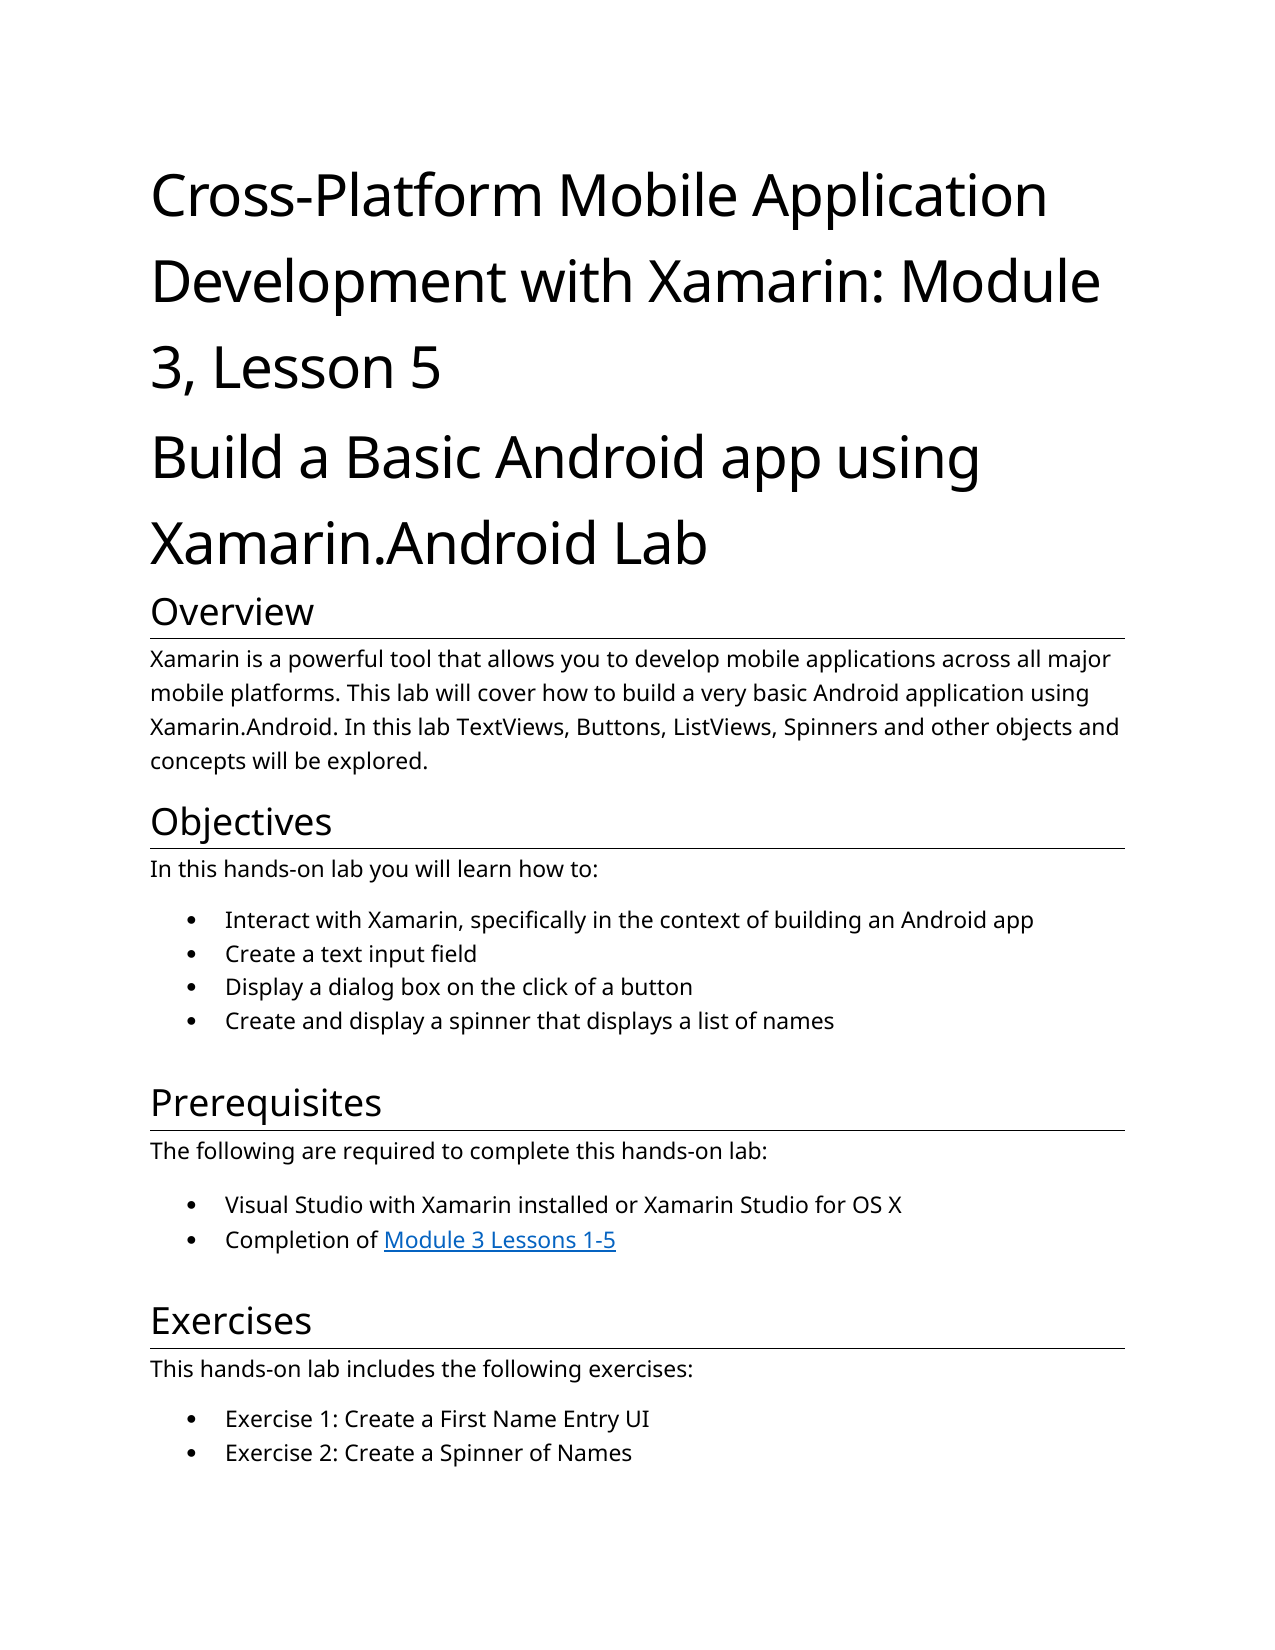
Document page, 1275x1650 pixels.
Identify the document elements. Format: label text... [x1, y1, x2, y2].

list Visual Studio with Xamarin installed or Xamarin Studio for OS X [187, 1185, 1125, 1220]
text In this hands-on lab you will learn how to: [150, 853, 1125, 884]
list Interact with Xamarin, specifically in the context of building an Android app [187, 904, 1125, 935]
text Exercises [150, 1294, 1125, 1348]
list Display a dialog box on the click of a button [187, 971, 1125, 1002]
list Create and display a spinner that displays a list of names [187, 1005, 1125, 1036]
text The following are required to complete this hands-on lab: [150, 1135, 1125, 1166]
subtitle Build a Basic Android app using Xamarin.Android Lab Overview [150, 416, 1125, 638]
text Objectives [150, 795, 1125, 848]
text Xamarin is a powerful tool that allows you to develop mobile applications across all major mobile platforms. This lab will cover how to build a very basic Android application using Xamarin.Android. In this lab TextViews, Buttons, ListViews, Spinners and other objects and concepts will be explored. [150, 643, 1125, 776]
subtitle Cross-Platform Mobile Application Development with Xamarin: Module 3, Lesson 5 [150, 154, 1125, 405]
list Completion of Module 3 Lessons 1-5 [187, 1220, 1125, 1255]
list Exercise 1: Create a First Name Entry UI [187, 1403, 1125, 1434]
text This hands-on lab includes the following exercises: [150, 1353, 1125, 1384]
list Exercise 2: Create a Spinner of Names [187, 1437, 1125, 1468]
list Create a text input field [187, 937, 1125, 969]
text Prerequisites [150, 1077, 1125, 1130]
